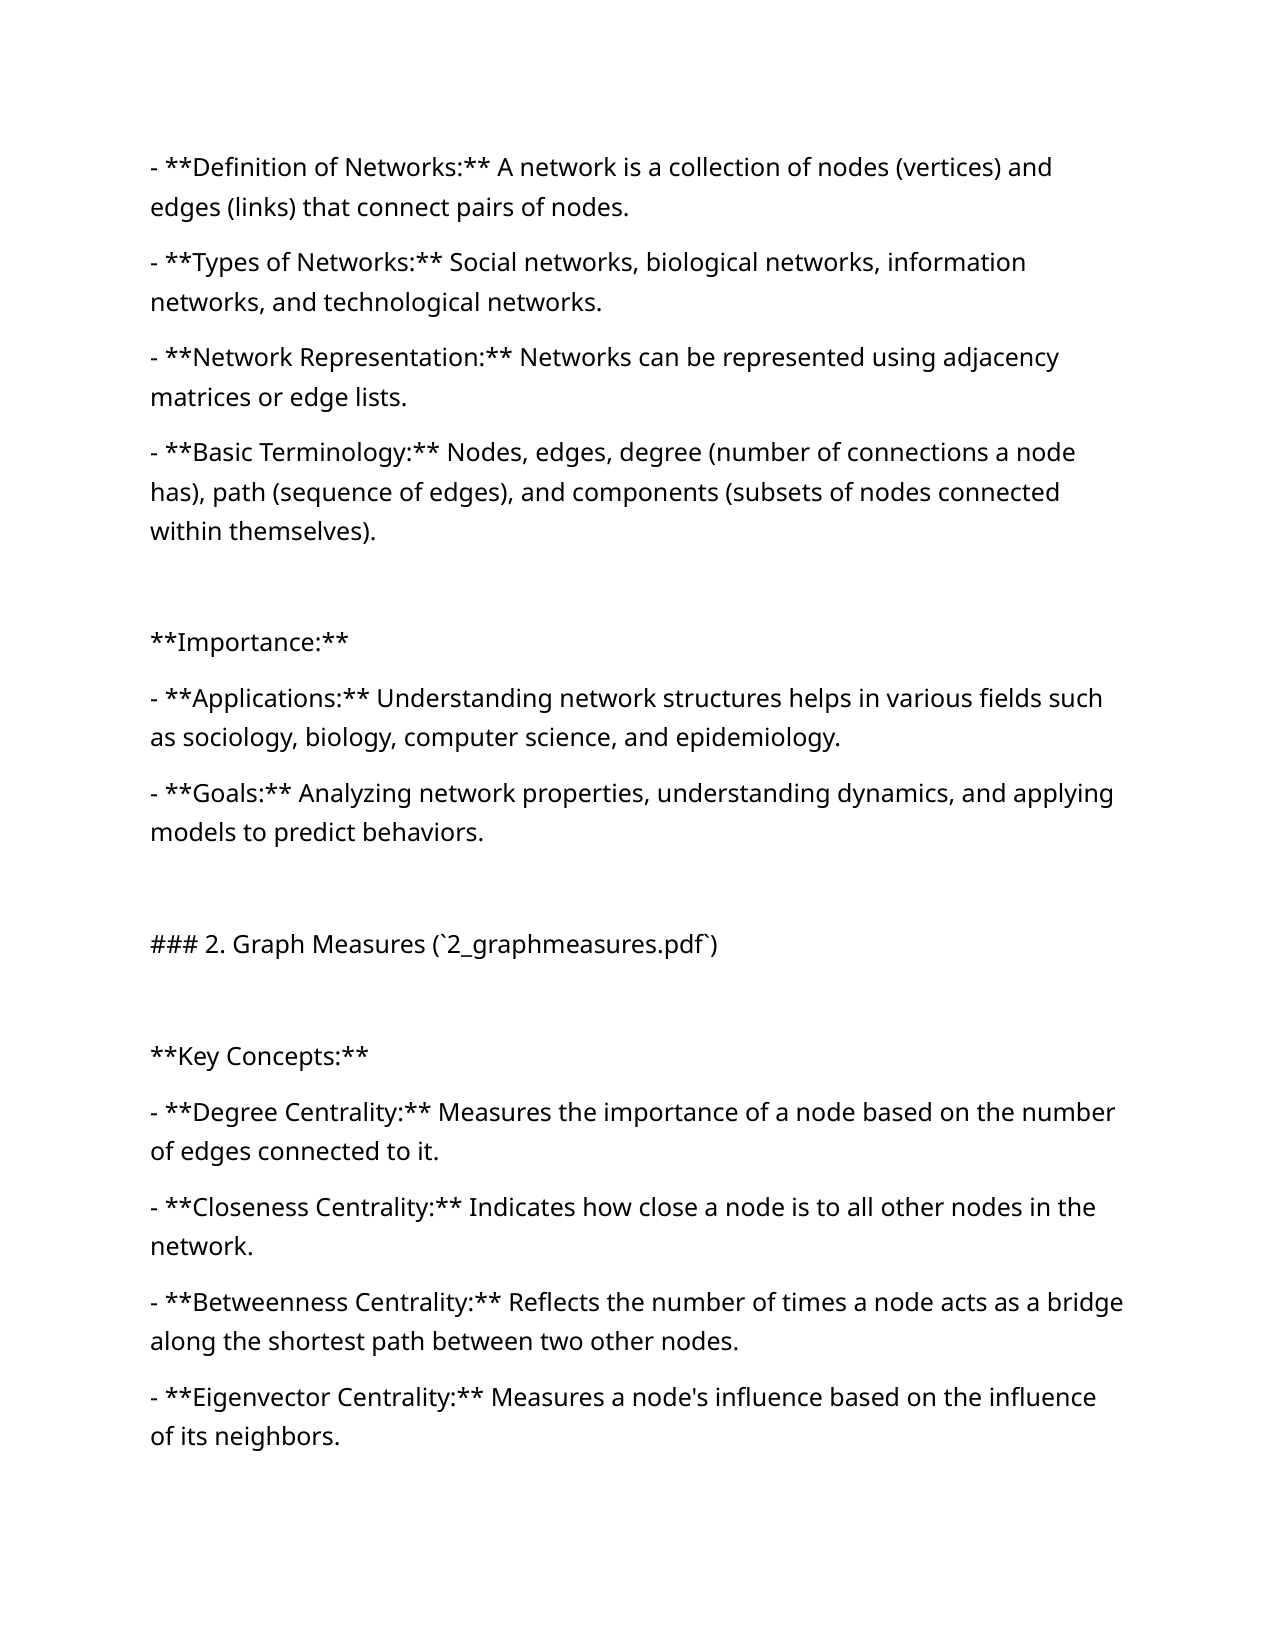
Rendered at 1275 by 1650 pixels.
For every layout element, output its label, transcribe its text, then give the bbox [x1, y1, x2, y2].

text - **Degree Centrality:** Measures the importance of a node based on the number of edges connected to it. [150, 1094, 1125, 1167]
text - **Basic Terminology:** Nodes, edges, degree (number of connections a node has), path (sequence of edges), and components (subsets of nodes connected within themselves). [150, 435, 1125, 547]
text - **Goals:** Analyzing network properties, understanding dynamics, and applying models to predict behaviors. [150, 776, 1125, 849]
text - **Network Representation:** Networks can be represented using adjacency matrices or edge lists. [150, 340, 1125, 413]
text - **Eigenvector Centrality:** Measures a node's influence based on the influence of its neighbors. [150, 1379, 1125, 1452]
text - **Types of Networks:** Social networks, biological networks, information networks, and technological networks. [150, 245, 1125, 318]
text - **Betweenness Centrality:** Reflects the number of times a node acts as a bridge along the shortest path between two other nodes. [150, 1284, 1125, 1357]
text - **Definition of Networks:** A network is a collection of nodes (vertices) and edges (links) that connect pairs of nodes. [150, 150, 1125, 223]
text **Importance:** [150, 625, 1125, 659]
text - **Applications:** Understanding network structures helps in various fields such as sociology, biology, computer science, and epidemiology. [150, 681, 1125, 754]
text - **Closeness Centrality:** Indicates how close a node is to all other nodes in the network. [150, 1189, 1125, 1262]
text ### 2. Graph Measures (`2_graphmeasures.pdf`) [150, 927, 1125, 961]
text **Key Concepts:** [150, 1038, 1125, 1072]
